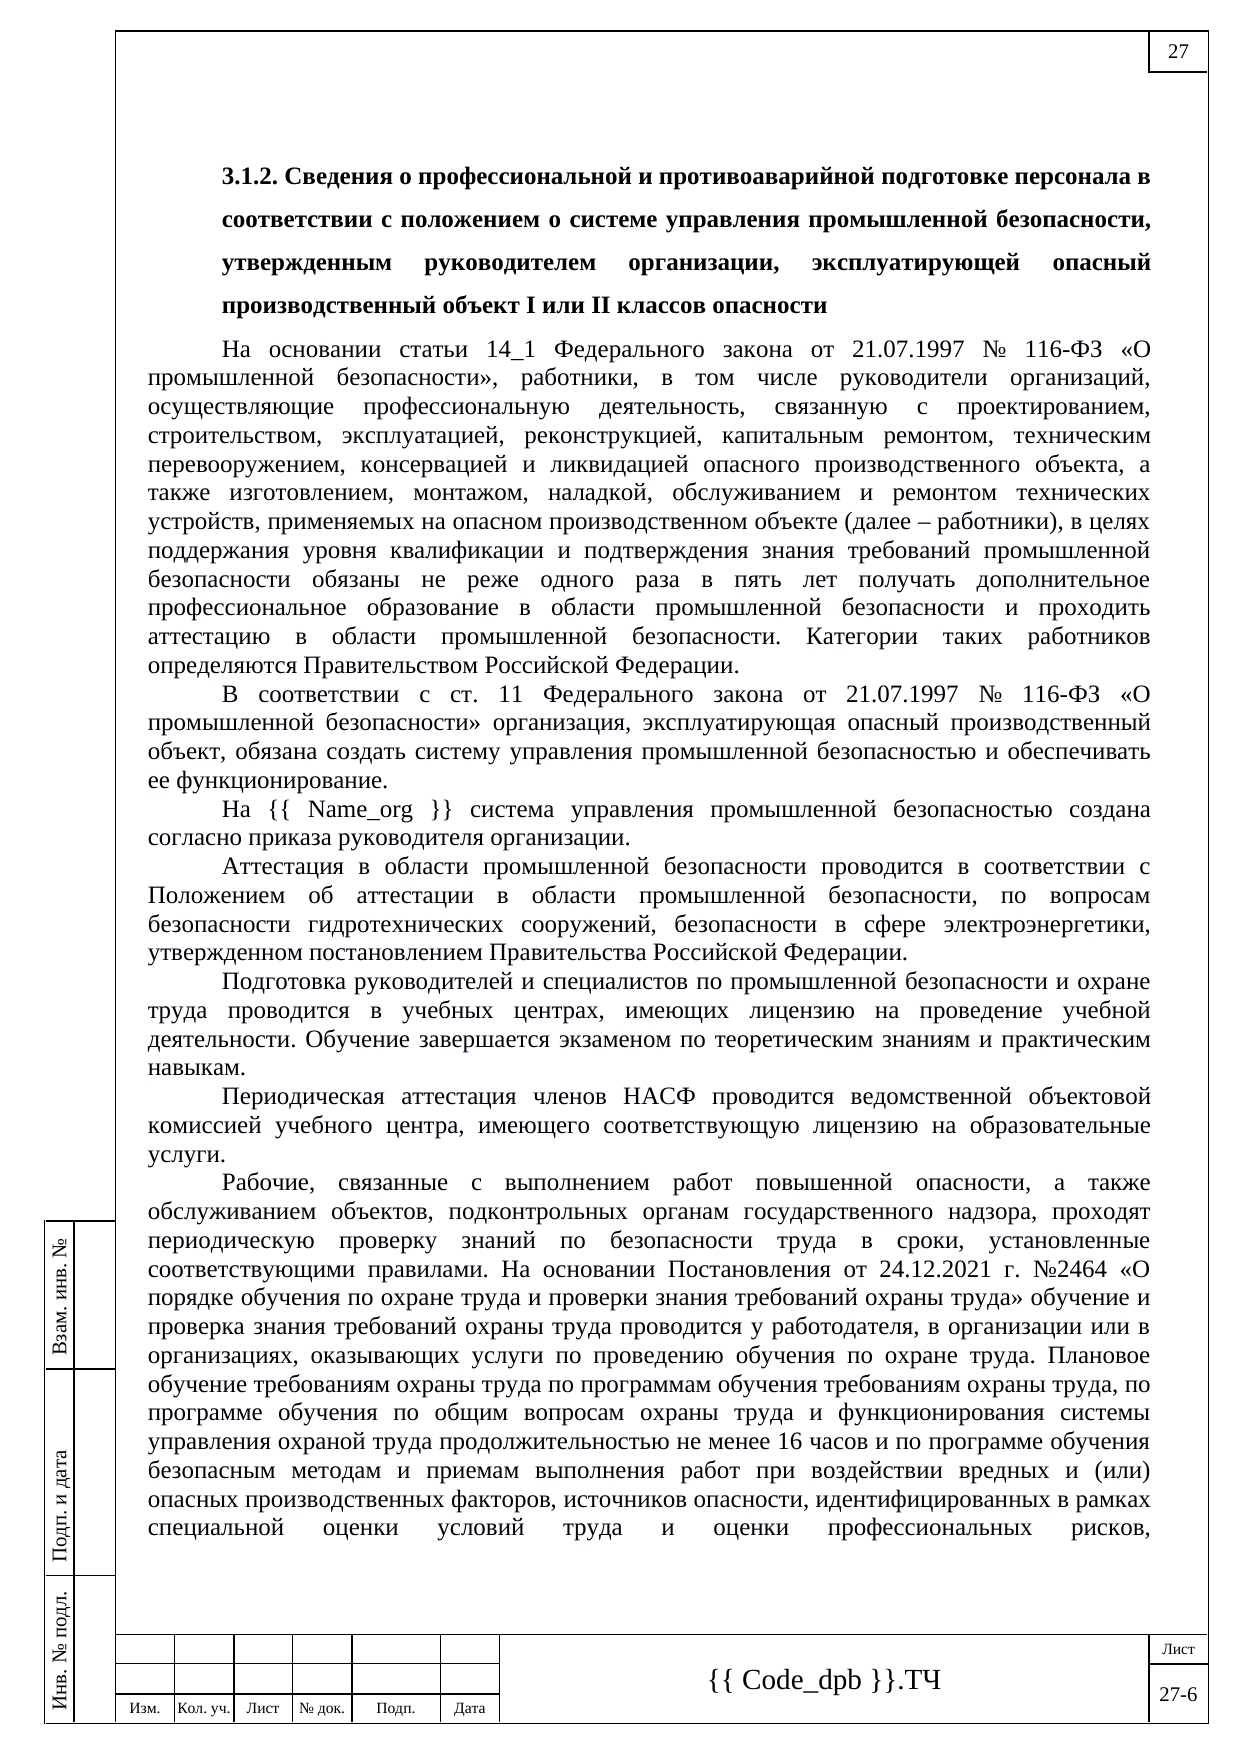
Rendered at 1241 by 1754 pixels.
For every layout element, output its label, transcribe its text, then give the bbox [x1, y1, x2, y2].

text Аттестация в области промышленной безопасности проводится в соответствии с Положением об аттестации в области промышленной безопасности, по вопросам безопасности гидротехнических сооружений, безопасности в сфере электроэнергетики, утвержденном постановлением Правительства Российской Федерации. [148, 851, 1152, 966]
text В соответствии с ст. 11 Федерального закона от 21.07.1997 № 116-ФЗ «О промышленной безопасности» организация, эксплуатирующая опасный производственный объект, обязана создать систему управления промышленной безопасностью и обеспечивать ее функционирование. [148, 679, 1152, 794]
text На {{ Name_org }} система управления промышленной безопасностью создана согласно приказа руководителя организации. [148, 794, 1152, 851]
text 3.1.2. Сведения о профессиональной и противоаварийной подготовке персонала в соответствии с положением о системе управления промышленной безопасности, утвержденным руководителем организации, эксплуатирующей опасный производственный объект I или II классов опасности [222, 161, 1152, 319]
text Подготовка руководителей и специалистов по промышленной безопасности и охране труда проводится в учебных центрах, имеющих лицензию на проведение учебной деятельности. Обучение завершается экзаменом по теоретическим знаниям и практическим навыкам. [148, 966, 1152, 1081]
text Периодическая аттестация членов НАСФ проводится ведомственной объектовой комиссией учебного центра, имеющего соответствующую лицензию на образовательные услуги. [148, 1081, 1152, 1167]
text На основании статьи 14_1 Федерального закона от 21.07.1997 № 116-ФЗ «О промышленной безопасности», работники, в том числе руководители организаций, осуществляющие профессиональную деятельность, связанную с проектированием, строительством, эксплуатацией, реконструкцией, капитальным ремонтом, техническим перевооружением, консервацией и ликвидацией опасного производственного объекта, а также изготовлением, монтажом, наладкой, обслуживанием и ремонтом технических устройств, применяемых на опасном производственном объекте (далее – работники), в целях поддержания уровня квалификации и подтверждения знания требований промышленной безопасности обязаны не реже одного раза в пять лет получать дополнительное профессиональное образование в области промышленной безопасности и проходить аттестацию в области промышленной безопасности. Категории таких работников определяются Правительством Российской Федерации. [148, 334, 1152, 679]
